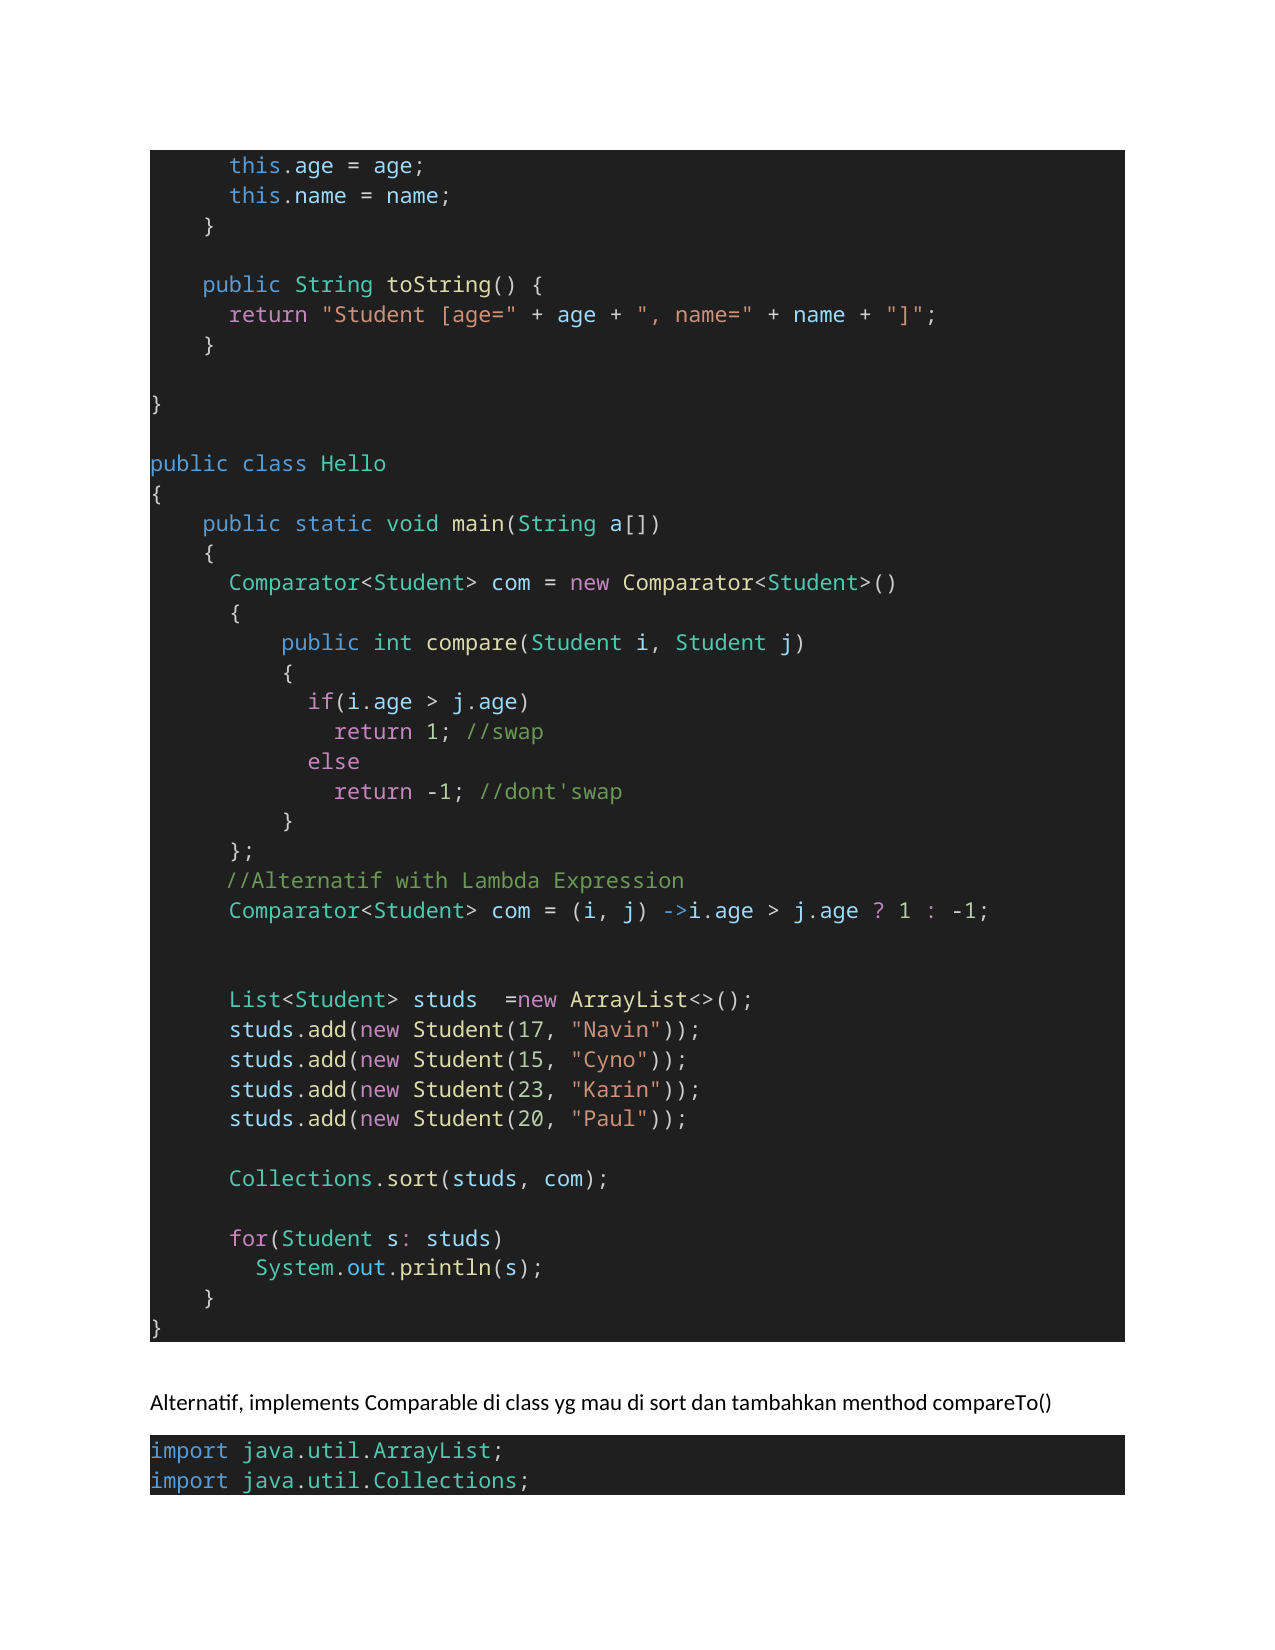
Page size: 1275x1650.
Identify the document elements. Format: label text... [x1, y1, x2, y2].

text Alternatif, implements Comparable di class yg mau di sort dan tambahkan menthod compareTo() [150, 1388, 1125, 1417]
text { [150, 537, 1125, 567]
text studs.add(new Student(15, "Cyno")); [150, 1044, 1125, 1073]
text } [150, 1312, 1125, 1342]
text Comparator<Student> com = (i, j) ->i.age > j.age ? 1 : -1; [150, 895, 1125, 924]
text studs.add(new Student(20, "Paul")); [150, 1103, 1125, 1133]
text List<Student> studs =new ArrayList<>(); [150, 984, 1125, 1014]
text }; [150, 835, 1125, 865]
text import java.util.ArrayList; [150, 1435, 1125, 1465]
text if(i.age > j.age) [150, 686, 1125, 716]
text } [150, 209, 1125, 239]
text return 1; //swap [150, 716, 1125, 746]
text { [150, 478, 1125, 507]
text this.name = name; [150, 180, 1125, 209]
text } [150, 329, 1125, 358]
text this.age = age; [150, 150, 1125, 180]
text //Alternatif with Lambda Expression [150, 865, 1125, 895]
text for(Student s: studs) [150, 1222, 1125, 1252]
text studs.add(new Student(23, "Karin")); [150, 1073, 1125, 1103]
text else [150, 746, 1125, 776]
text studs.add(new Student(17, "Navin")); [150, 1014, 1125, 1044]
text System.out.println(s); [150, 1252, 1125, 1282]
text public String toString() { [150, 269, 1125, 299]
text } [150, 388, 1125, 418]
text import java.util.Collections; [150, 1465, 1125, 1495]
text { [150, 597, 1125, 627]
text Comparator<Student> com = new Comparator<Student>() [150, 567, 1125, 597]
text public static void main(String a[]) [150, 507, 1125, 537]
text } [150, 1282, 1125, 1312]
text return "Student [age=" + age + ", name=" + name + "]"; [150, 299, 1125, 329]
text public class Hello [150, 448, 1125, 478]
text public int compare(Student i, Student j) [150, 627, 1125, 656]
text { [150, 656, 1125, 686]
text return -1; //dont'swap [150, 776, 1125, 805]
text } [150, 805, 1125, 835]
text Collections.sort(studs, com); [150, 1163, 1125, 1193]
